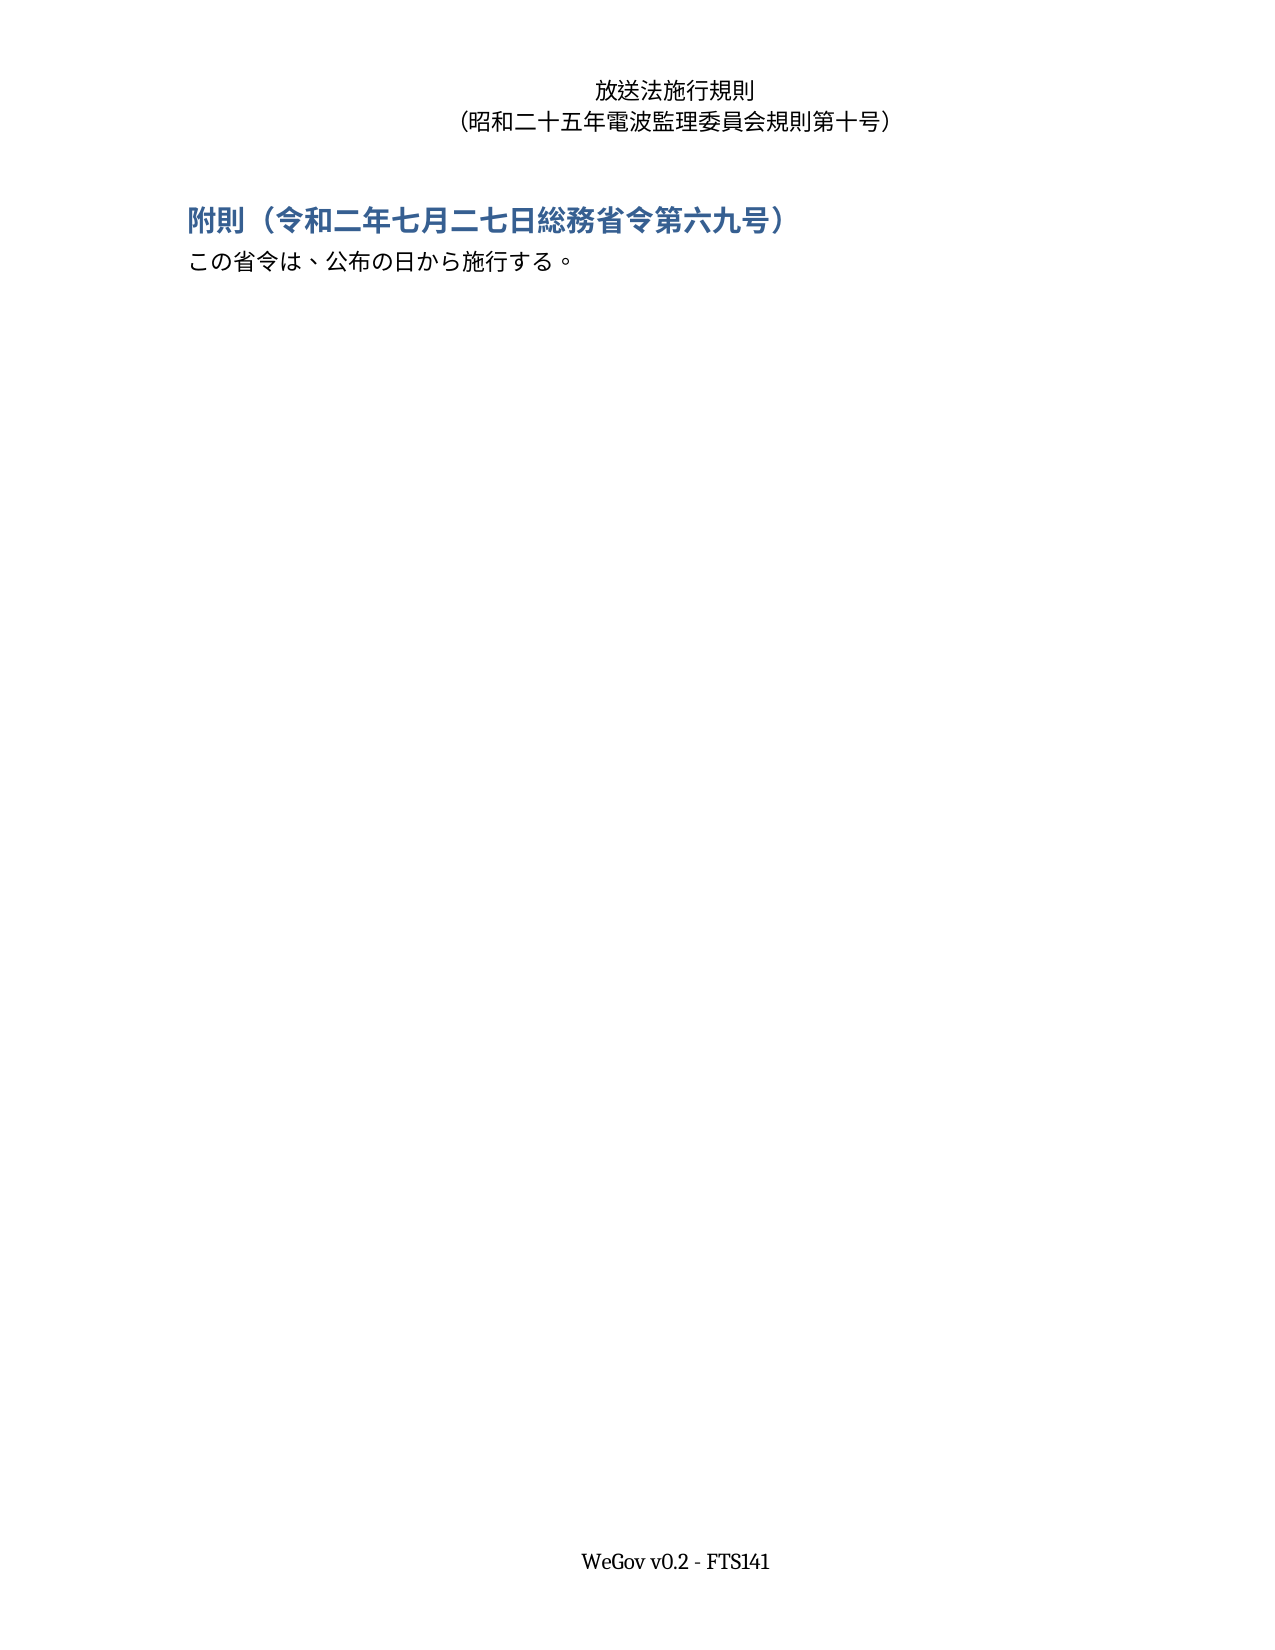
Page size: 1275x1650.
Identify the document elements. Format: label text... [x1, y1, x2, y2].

subtitle 附則（令和二年七月二七日総務省令第六九号） [187, 200, 1087, 240]
text この省令は、公布の日から施行する。 [187, 246, 1087, 277]
